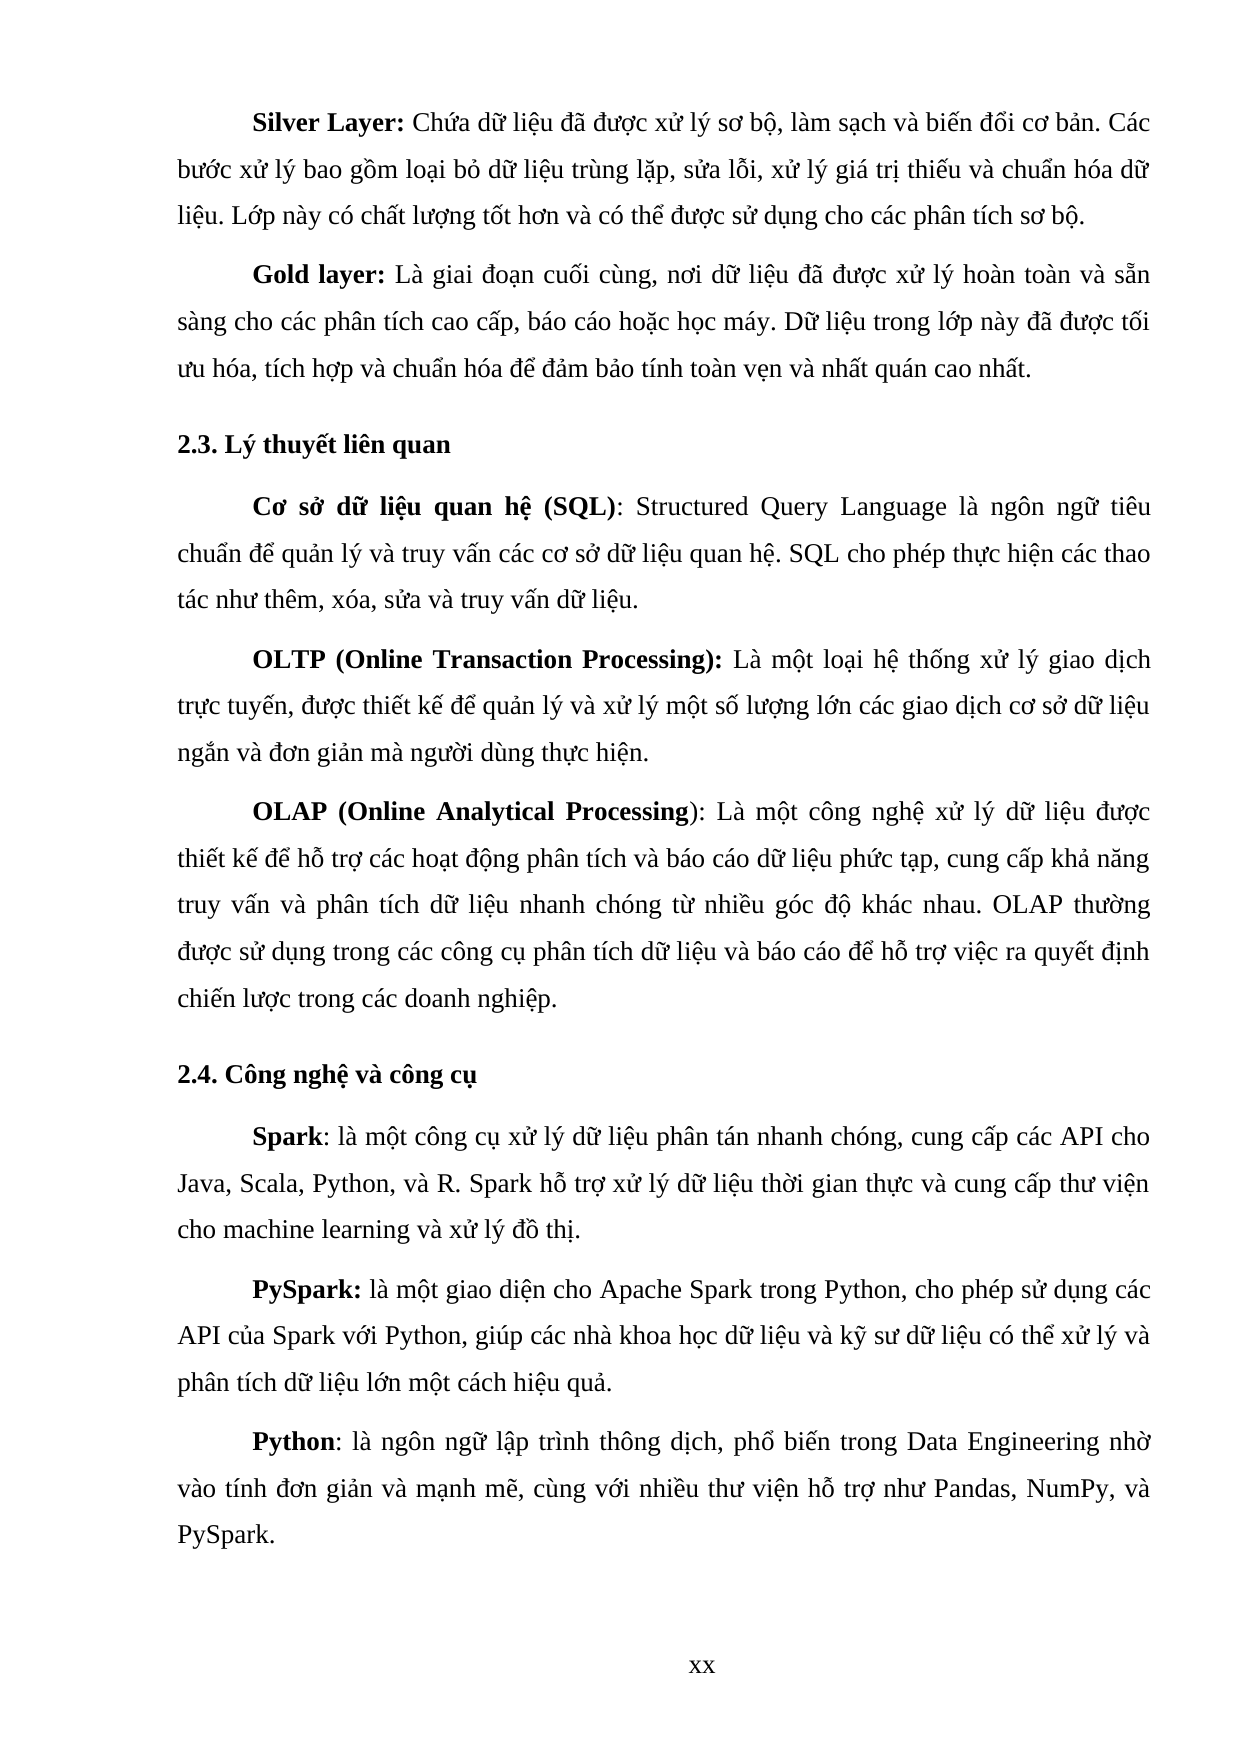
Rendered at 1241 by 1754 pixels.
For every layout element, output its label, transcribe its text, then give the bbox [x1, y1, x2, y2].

text OLTP (Online Transaction Processing): Là một loại hệ thống xử lý giao dịch trực tuyến, được thiết kế để quản lý và xử lý một số lượng lớn các giao dịch cơ sở dữ liệu ngắn và đơn giản mà người dùng thực hiện. [177, 643, 1152, 767]
text Silver Layer: Chứa dữ liệu đã được xử lý sơ bộ, làm sạch và biến đổi cơ bản. Các bước xử lý bao gồm loại bỏ dữ liệu trùng lặp, sửa lỗi, xử lý giá trị thiếu và chuẩn hóa dữ liệu. Lớp này có chất lượng tốt hơn và có thể được sử dụng cho các phân tích sơ bộ. [177, 106, 1152, 231]
text Spark: là một công cụ xử lý dữ liệu phân tán nhanh chóng, cung cấp các API cho Java, Scala, Python, và R. Spark hỗ trợ xử lý dữ liệu thời gian thực và cung cấp thư viện cho machine learning và xử lý đồ thị. [177, 1120, 1152, 1245]
subtitle Công nghệ và công cụ [177, 1059, 1152, 1090]
text Cơ sở dữ liệu quan hệ (SQL): Structured Query Language là ngôn ngữ tiêu chuẩn để quản lý và truy vấn các cơ sở dữ liệu quan hệ. SQL cho phép thực hiện các thao tác như thêm, xóa, sửa và truy vấn dữ liệu. [177, 490, 1152, 615]
text Gold layer: Là giai đoạn cuối cùng, nơi dữ liệu đã được xử lý hoàn toàn và sẵn sàng cho các phân tích cao cấp, báo cáo hoặc học máy. Dữ liệu trong lớp này đã được tối ưu hóa, tích hợp và chuẩn hóa để đảm bảo tính toàn vẹn và nhất quán cao nhất. [177, 259, 1152, 383]
text PySpark: là một giao diện cho Apache Spark trong Python, cho phép sử dụng các API của Spark với Python, giúp các nhà khoa học dữ liệu và kỹ sư dữ liệu có thể xử lý và phân tích dữ liệu lớn một cách hiệu quả. [177, 1273, 1152, 1397]
subtitle Lý thuyết liên quan [177, 429, 1152, 460]
text Python: là ngôn ngữ lập trình thông dịch, phổ biến trong Data Engineering nhờ vào tính đơn giản và mạnh mẽ, cùng với nhiều thư viện hỗ trợ như Pandas, NumPy, và PySpark. [177, 1425, 1152, 1550]
text OLAP (Online Analytical Processing): Là một công nghệ xử lý dữ liệu được thiết kế để hỗ trợ các hoạt động phân tích và báo cáo dữ liệu phức tạp, cung cấp khả năng truy vấn và phân tích dữ liệu nhanh chóng từ nhiều góc độ khác nhau. OLAP thường được sử dụng trong các công cụ phân tích dữ liệu và báo cáo để hỗ trợ việc ra quyết định chiến lược trong các doanh nghiệp. [177, 795, 1152, 1013]
